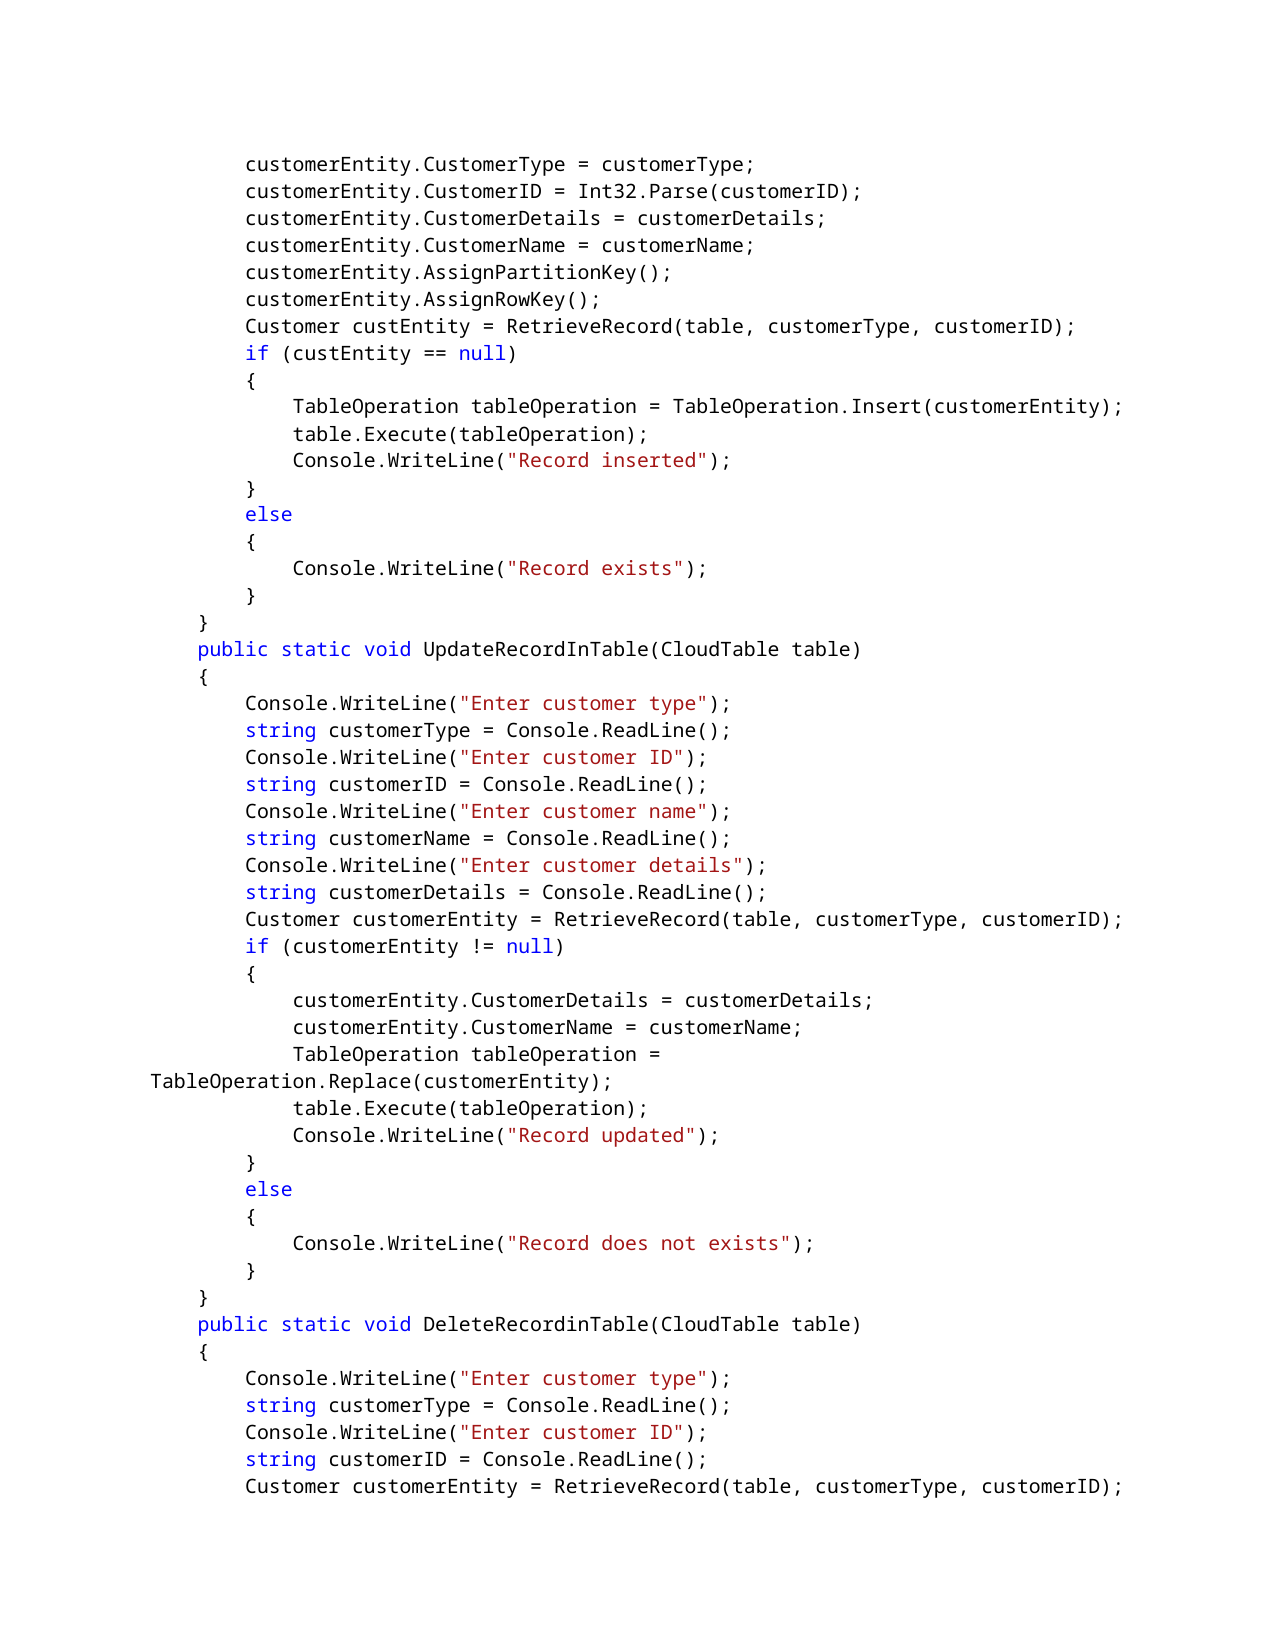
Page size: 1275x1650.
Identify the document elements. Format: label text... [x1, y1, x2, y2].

text { [150, 663, 1125, 689]
text Console.WriteLine("Record exists"); [150, 555, 1125, 582]
text customerEntity.AssignPartitionKey(); [150, 258, 1125, 285]
text } [150, 1283, 1125, 1310]
text public static void UpdateRecordInTable(CloudTable table) [150, 636, 1125, 663]
text { [150, 1202, 1125, 1229]
text } [150, 609, 1125, 636]
text Customer custEntity = RetrieveRecord(table, customerType, customerID); [150, 312, 1125, 339]
text table.Execute(tableOperation); [150, 420, 1125, 447]
text Console.WriteLine("Enter customer type"); [150, 689, 1125, 717]
text { [150, 528, 1125, 555]
text customerEntity.CustomerID = Int32.Parse(customerID); [150, 177, 1125, 204]
text if (custEntity == null) [150, 339, 1125, 366]
text else [150, 1175, 1125, 1202]
text Console.WriteLine("Record does not exists"); [150, 1229, 1125, 1256]
text customerEntity.AssignRowKey(); [150, 285, 1125, 312]
text customerEntity.CustomerName = customerName; [150, 231, 1125, 258]
text string customerDetails = Console.ReadLine(); [150, 878, 1125, 905]
text { [150, 1337, 1125, 1364]
text { [150, 959, 1125, 986]
text table.Execute(tableOperation); [150, 1094, 1125, 1121]
text customerEntity.CustomerDetails = customerDetails; [150, 204, 1125, 231]
text string customerType = Console.ReadLine(); [150, 1391, 1125, 1418]
text if (customerEntity != null) [150, 932, 1125, 959]
text public static void DeleteRecordinTable(CloudTable table) [150, 1310, 1125, 1337]
text string customerType = Console.ReadLine(); [150, 717, 1125, 743]
text TableOperation tableOperation = TableOperation.Insert(customerEntity); [150, 393, 1125, 420]
text Console.WriteLine("Enter customer ID"); [150, 1418, 1125, 1445]
text Console.WriteLine("Enter customer type"); [150, 1364, 1125, 1391]
text } [150, 1256, 1125, 1283]
text string customerID = Console.ReadLine(); [150, 771, 1125, 797]
text } [150, 474, 1125, 501]
text } [150, 582, 1125, 609]
text Console.WriteLine("Enter customer name"); [150, 797, 1125, 824]
text Console.WriteLine("Enter customer details"); [150, 851, 1125, 878]
text Customer customerEntity = RetrieveRecord(table, customerType, customerID); [150, 905, 1125, 932]
text customerEntity.CustomerName = customerName; [150, 1013, 1125, 1040]
text TableOperation tableOperation = TableOperation.Replace(customerEntity); [150, 1040, 1125, 1094]
text Customer customerEntity = RetrieveRecord(table, customerType, customerID); [150, 1472, 1125, 1499]
text customerEntity.CustomerType = customerType; [150, 150, 1125, 177]
text string customerID = Console.ReadLine(); [150, 1445, 1125, 1472]
text Console.WriteLine("Enter customer ID"); [150, 743, 1125, 771]
text else [150, 501, 1125, 528]
text { [150, 366, 1125, 393]
text string customerName = Console.ReadLine(); [150, 824, 1125, 851]
text customerEntity.CustomerDetails = customerDetails; [150, 986, 1125, 1013]
text Console.WriteLine("Record updated"); [150, 1121, 1125, 1148]
text Console.WriteLine("Record inserted"); [150, 447, 1125, 474]
text } [150, 1148, 1125, 1175]
